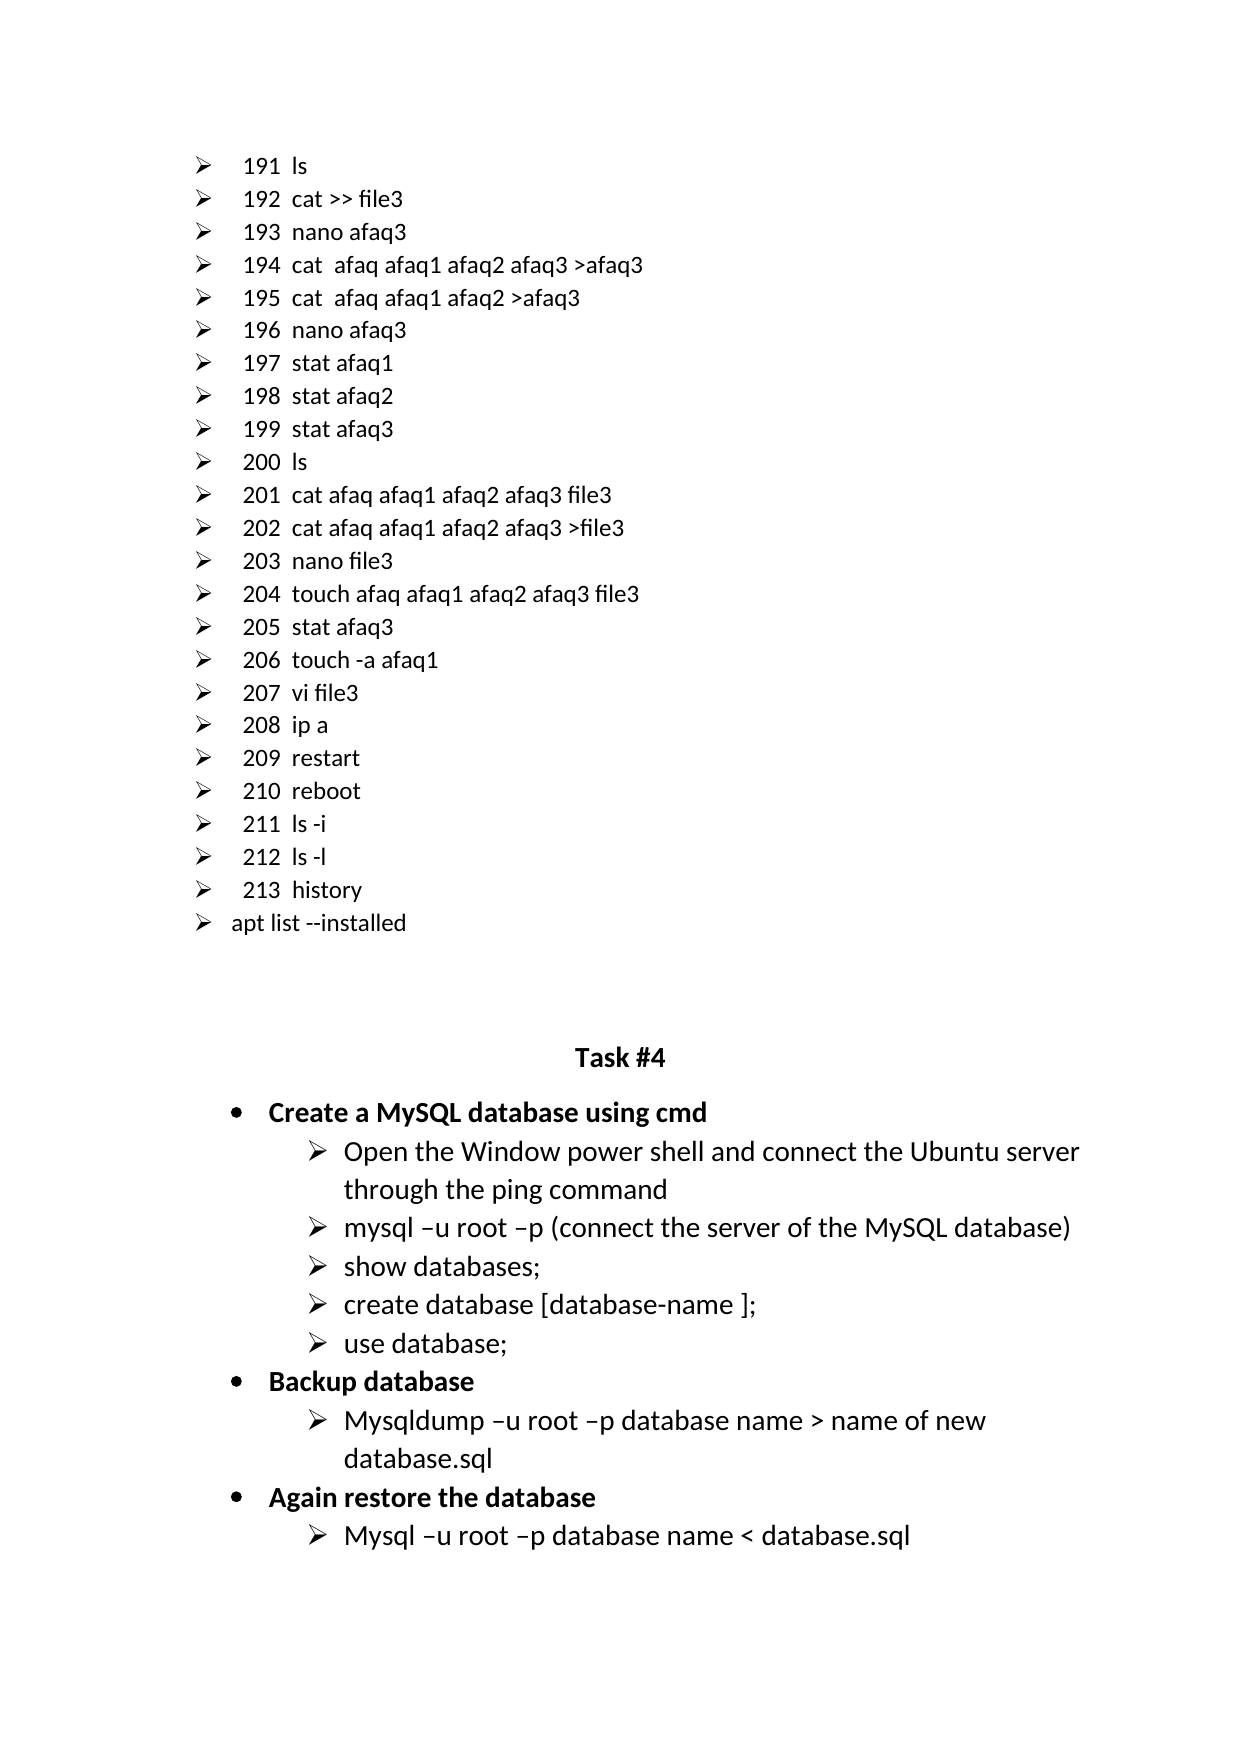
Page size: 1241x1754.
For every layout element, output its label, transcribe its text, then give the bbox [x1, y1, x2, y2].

list apt list --installed [194, 907, 1090, 938]
list Open the Window power shell and connect the Ubuntu server through the ping command [306, 1133, 1090, 1207]
list 206 touch -a afaq1 [194, 644, 1090, 674]
list 205 stat afaq3 [194, 611, 1090, 641]
list 194 cat afaq afaq1 afaq2 afaq3 >afaq3 [194, 249, 1090, 279]
list 210 reboot [194, 775, 1090, 806]
list use database; [306, 1325, 1090, 1361]
list 193 nano afaq3 [194, 216, 1090, 246]
list Mysqldump –u root –p database name > name of new database.sql [306, 1402, 1090, 1476]
list mysql –u root –p (connect the server of the MySQL database) [306, 1209, 1090, 1245]
list show databases; [306, 1248, 1090, 1284]
list 211 ls -i [194, 808, 1090, 839]
list 208 ip a [194, 709, 1090, 740]
list 195 cat afaq afaq1 afaq2 >afaq3 [194, 282, 1090, 312]
list 201 cat afaq afaq1 afaq2 afaq3 file3 [194, 479, 1090, 510]
list Create a MySQL database using cmd [231, 1094, 1090, 1130]
list 200 ls [194, 446, 1090, 477]
list 198 stat afaq2 [194, 380, 1090, 411]
list 191 ls [194, 150, 1090, 181]
list 207 vi file3 [194, 677, 1090, 707]
list create database [database-name ]; [306, 1286, 1090, 1322]
list 192 cat >> file3 [194, 183, 1090, 213]
text Task #4 [150, 1039, 1090, 1075]
list 204 touch afaq afaq1 afaq2 afaq3 file3 [194, 578, 1090, 608]
list 197 stat afaq1 [194, 347, 1090, 378]
list Mysql –u root –p database name < database.sql [306, 1517, 1090, 1553]
list 196 nano afaq3 [194, 314, 1090, 345]
list Backup database [231, 1363, 1090, 1399]
list 209 restart [194, 742, 1090, 773]
list 203 nano file3 [194, 545, 1090, 576]
list Again restore the database [231, 1479, 1090, 1514]
list 202 cat afaq afaq1 afaq2 afaq3 >file3 [194, 512, 1090, 543]
list 213 history [194, 874, 1090, 905]
list 212 ls -l [194, 841, 1090, 872]
list 199 stat afaq3 [194, 413, 1090, 444]
